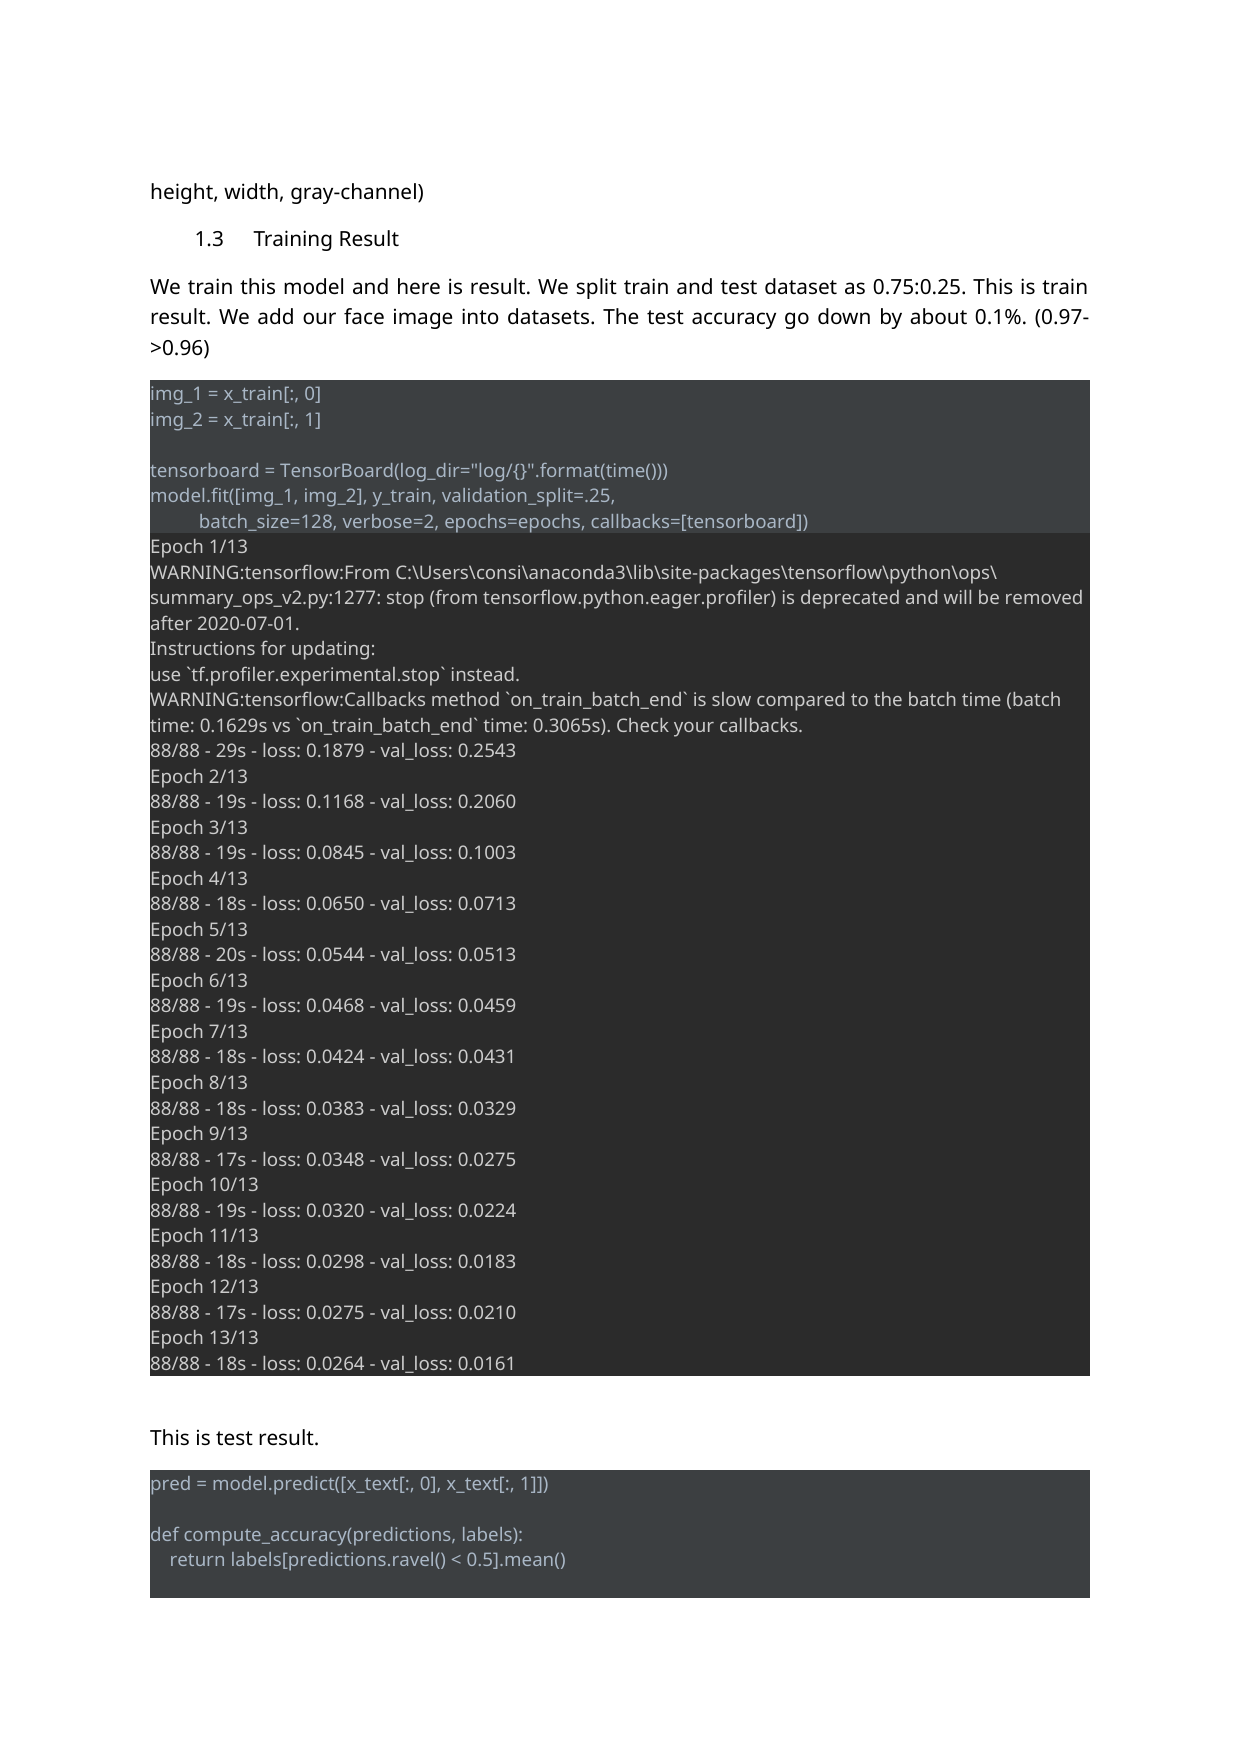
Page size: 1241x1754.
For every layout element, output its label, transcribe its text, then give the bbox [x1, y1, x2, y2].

text tensorboard = TensorBoard(log_dir="log/{}".format(time())) [150, 457, 1090, 482]
text pred = model.predict([x_text[:, 0], x_text[:, 1]]) [150, 1470, 1090, 1496]
text Epoch 2/13 [150, 763, 1090, 789]
text 88/88 - 18s - loss: 0.0264 - val_loss: 0.0161 [150, 1350, 1090, 1376]
text Epoch 11/13 [150, 1222, 1090, 1248]
subtitle Training Result [194, 224, 1090, 253]
text Epoch 1/13 [150, 533, 1090, 559]
text 88/88 - 18s - loss: 0.0298 - val_loss: 0.0183 [150, 1248, 1090, 1273]
text 88/88 - 20s - loss: 0.0544 - val_loss: 0.0513 [150, 942, 1090, 967]
text batch_size=128, verbose=2, epochs=epochs, callbacks=[tensorboard]) [150, 508, 1090, 533]
text 88/88 - 19s - loss: 0.0845 - val_loss: 0.1003 [150, 840, 1090, 865]
text Epoch 9/13 [150, 1120, 1090, 1146]
text Epoch 6/13 [150, 967, 1090, 993]
text Epoch 4/13 [150, 865, 1090, 891]
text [150, 177, 1090, 206]
text img_2 = x_train[:, 1] [150, 406, 1090, 431]
text Epoch 13/13 [150, 1324, 1090, 1350]
text 88/88 - 18s - loss: 0.0650 - val_loss: 0.0713 [150, 891, 1090, 916]
text use `tf.profiler.experimental.stop` instead. [150, 661, 1090, 687]
text 88/88 - 19s - loss: 0.0468 - val_loss: 0.0459 [150, 993, 1090, 1018]
text 88/88 - 18s - loss: 0.0383 - val_loss: 0.0329 [150, 1095, 1090, 1120]
text Epoch 8/13 [150, 1069, 1090, 1095]
text Epoch 7/13 [150, 1018, 1090, 1044]
text 88/88 - 18s - loss: 0.0424 - val_loss: 0.0431 [150, 1044, 1090, 1069]
text return labels[predictions.ravel() < 0.5].mean() [150, 1547, 1090, 1572]
text WARNING:tensorflow:From C:\Users\consi\anaconda3\lib\site-packages\tensorflow\python\ops\summary_ops_v2.py:1277: stop (from tensorflow.python.eager.profiler) is deprecated and will be removed after 2020-07-01. [150, 559, 1090, 636]
text This is test result. [150, 1423, 1090, 1451]
text 88/88 - 19s - loss: 0.1168 - val_loss: 0.2060 [150, 789, 1090, 814]
text Epoch 12/13 [150, 1273, 1090, 1299]
text def compute_accuracy(predictions, labels): [150, 1521, 1090, 1547]
text Instructions for updating: [150, 636, 1090, 661]
text We train this model and here is result. We split train and test dataset as 0.75:0.25. This is train result. We add our face image into datasets. The test accuracy go down by about 0.1%. (0.97->0.96) [150, 272, 1090, 361]
text Epoch 5/13 [150, 916, 1090, 942]
text model.fit([img_1, img_2], y_train, validation_split=.25, [150, 482, 1090, 508]
text Epoch 3/13 [150, 814, 1090, 840]
text 88/88 - 19s - loss: 0.0320 - val_loss: 0.0224 [150, 1197, 1090, 1222]
text img_1 = x_train[:, 0] [150, 380, 1090, 406]
text 88/88 - 29s - loss: 0.1879 - val_loss: 0.2543 [150, 738, 1090, 763]
text WARNING:tensorflow:Callbacks method `on_train_batch_end` is slow compared to the batch time (batch time: 0.1629s vs `on_train_batch_end` time: 0.3065s). Check your callbacks. [150, 687, 1090, 738]
text 88/88 - 17s - loss: 0.0275 - val_loss: 0.0210 [150, 1299, 1090, 1324]
text Epoch 10/13 [150, 1171, 1090, 1197]
text 88/88 - 17s - loss: 0.0348 - val_loss: 0.0275 [150, 1146, 1090, 1171]
